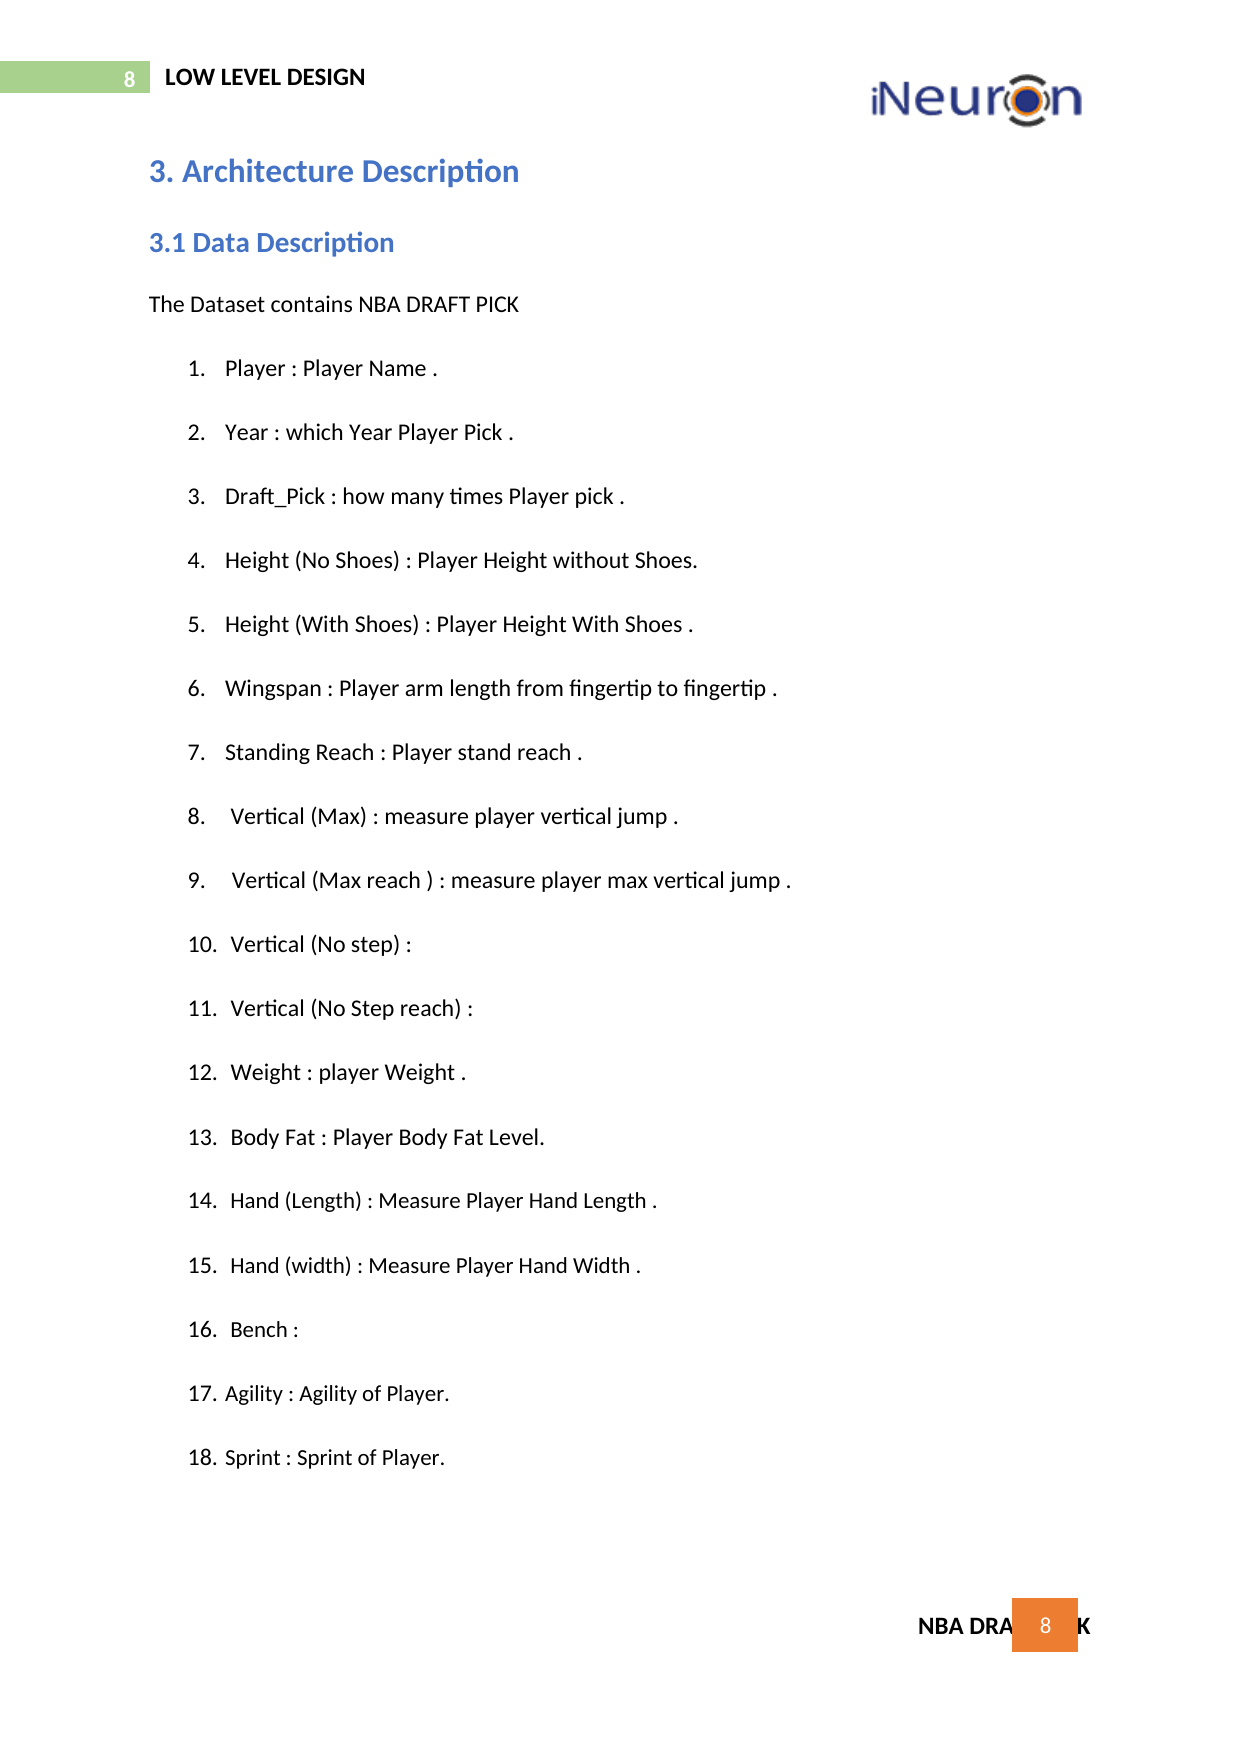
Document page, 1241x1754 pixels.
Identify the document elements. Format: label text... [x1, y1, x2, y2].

list Body Fat : Player Body Fat Level. [187, 1122, 1092, 1151]
subtitle 3. Architecture Description [148, 150, 1095, 191]
list Hand (width) : Measure Player Hand Width . [187, 1250, 1092, 1279]
list Weight : player Weight . [187, 1057, 1092, 1087]
picture [870, 73, 1085, 129]
list Vertical (Max) : measure player vertical jump . [187, 801, 1092, 831]
list Sprint : Sprint of Player. [187, 1442, 1092, 1471]
list Vertical (Max reach ) : measure player max vertical jump . [187, 865, 1092, 894]
list Wingspan : Player arm length from fingertip to fingertip . [187, 673, 1092, 702]
list Vertical (No step) : [187, 929, 1092, 959]
list Bench : [187, 1314, 1092, 1343]
subtitle 3.1 Data Description [148, 224, 1095, 259]
list Height (No Shoes) : Player Height without Shoes. [187, 545, 1092, 574]
list Vertical (No Step reach) : [187, 993, 1092, 1023]
list Standing Reach : Player stand reach . [187, 737, 1092, 766]
list Agility : Agility of Player. [187, 1378, 1092, 1407]
text The Dataset contains NBA DRAFT PICK [148, 289, 1092, 318]
list Draft_Pick : how many times Player pick . [187, 481, 1092, 510]
list Height (With Shoes) : Player Height With Shoes . [187, 609, 1092, 638]
list Hand (Length) : Measure Player Hand Length . [187, 1186, 1092, 1215]
list Player : Player Name . [187, 353, 1092, 382]
list Year : which Year Player Pick . [187, 417, 1092, 446]
